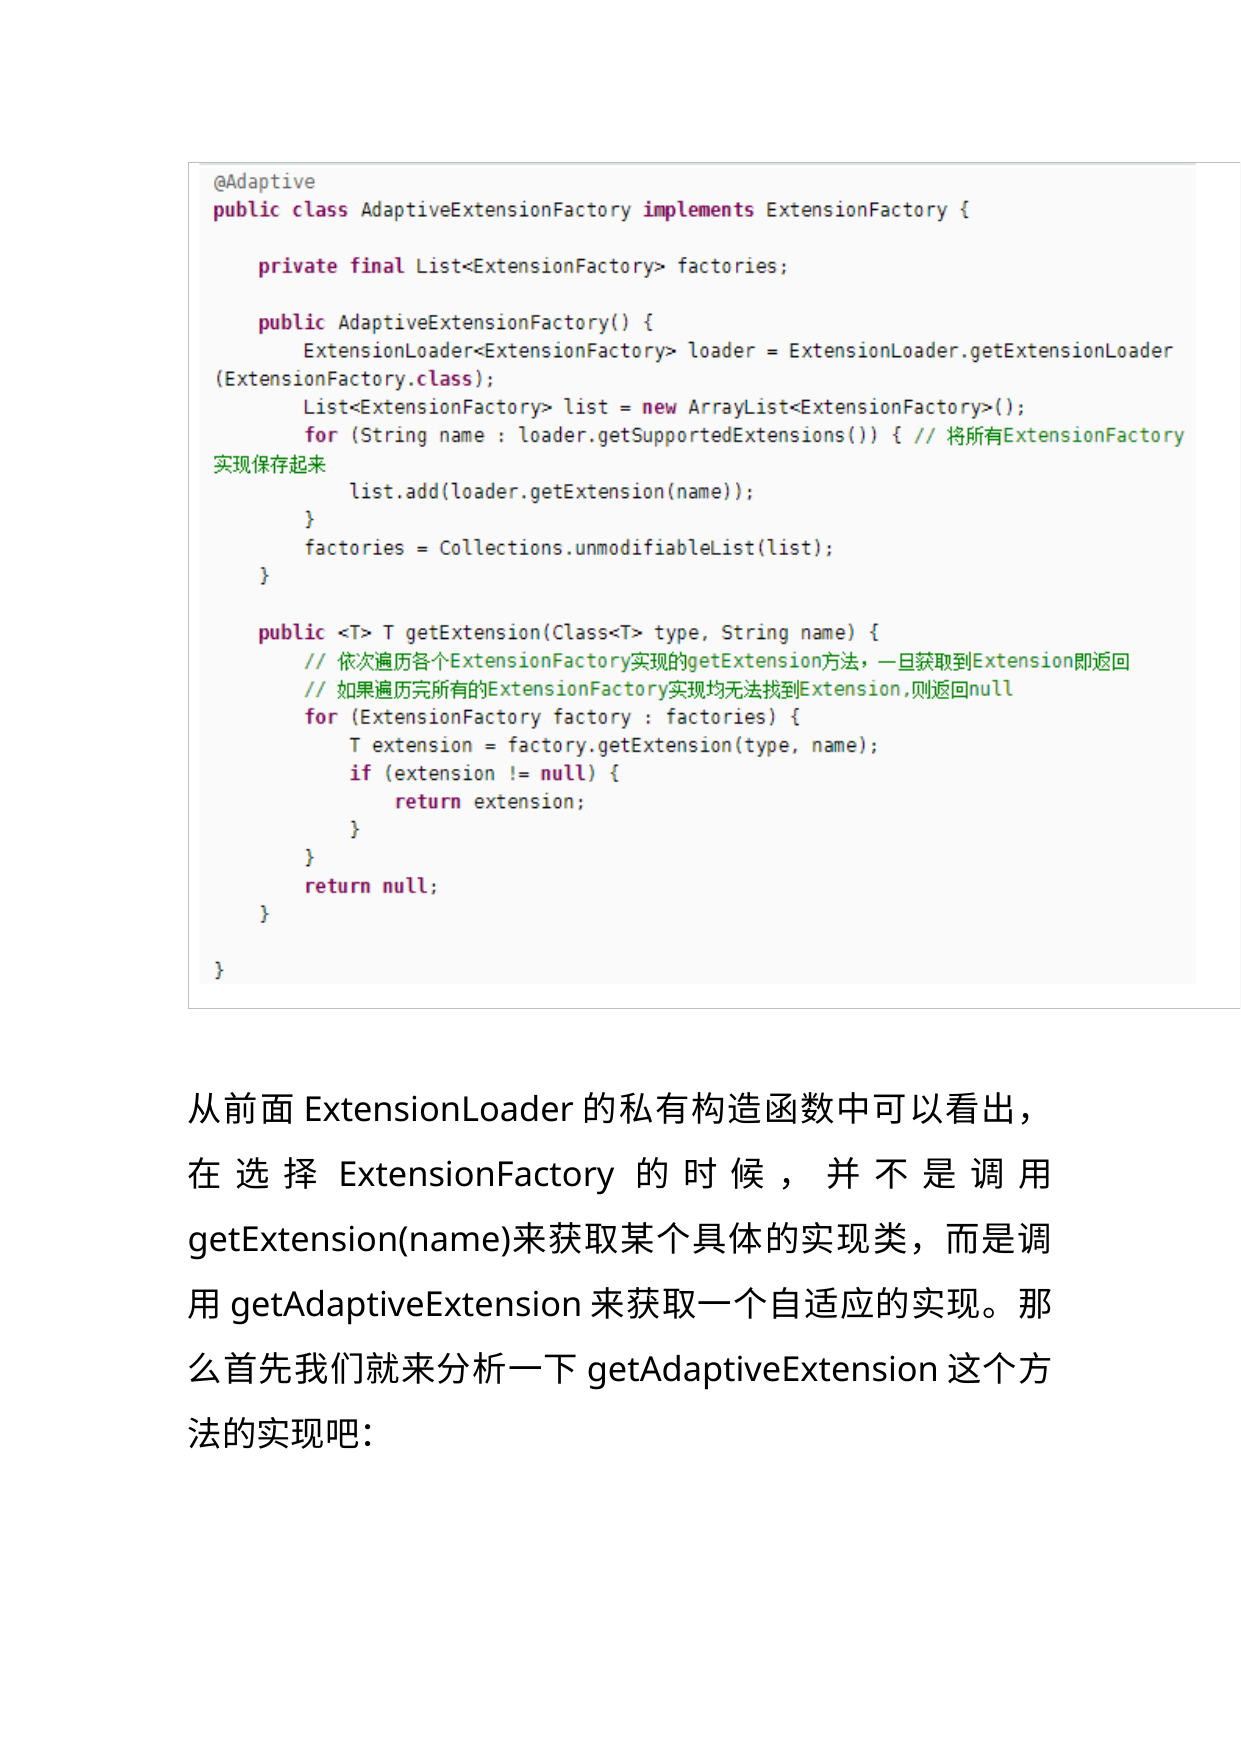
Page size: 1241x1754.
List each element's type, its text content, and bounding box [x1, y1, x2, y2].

text 从前面ExtensionLoader的私有构造函数中可以看出，在选择ExtensionFactory的时候，并不是调用getExtension(name)来获取某个具体的实现类，而是调用getAdaptiveExtension来获取一个自适应的实现。那么首先我们就来分析一下getAdaptiveExtension这个方法的实现吧： [187, 1074, 1053, 1464]
picture [199, 163, 1196, 984]
table_header [189, 163, 1240, 1008]
